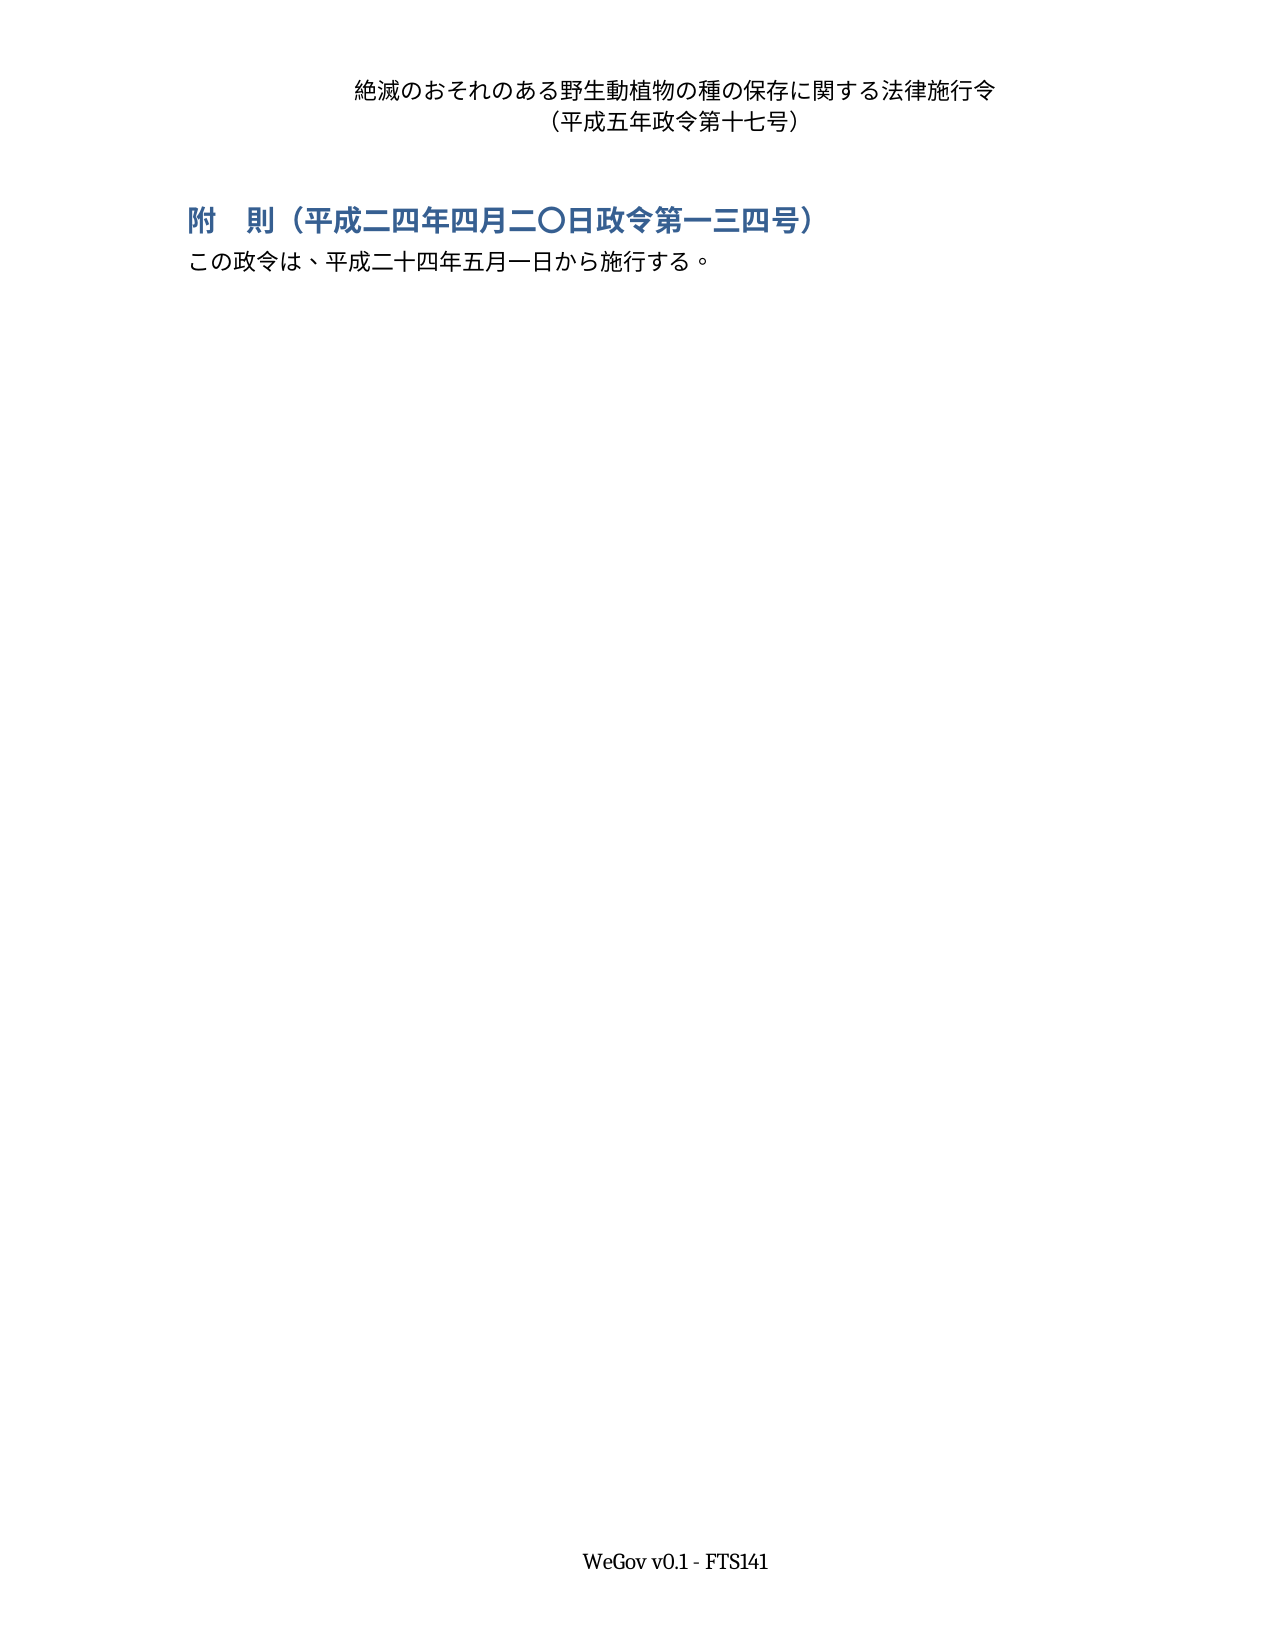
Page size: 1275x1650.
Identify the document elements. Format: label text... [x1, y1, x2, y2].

text この政令は、平成二十四年五月一日から施行する。 [187, 246, 1087, 277]
subtitle 附 則（平成二四年四月二〇日政令第一三四号） [187, 200, 1087, 240]
